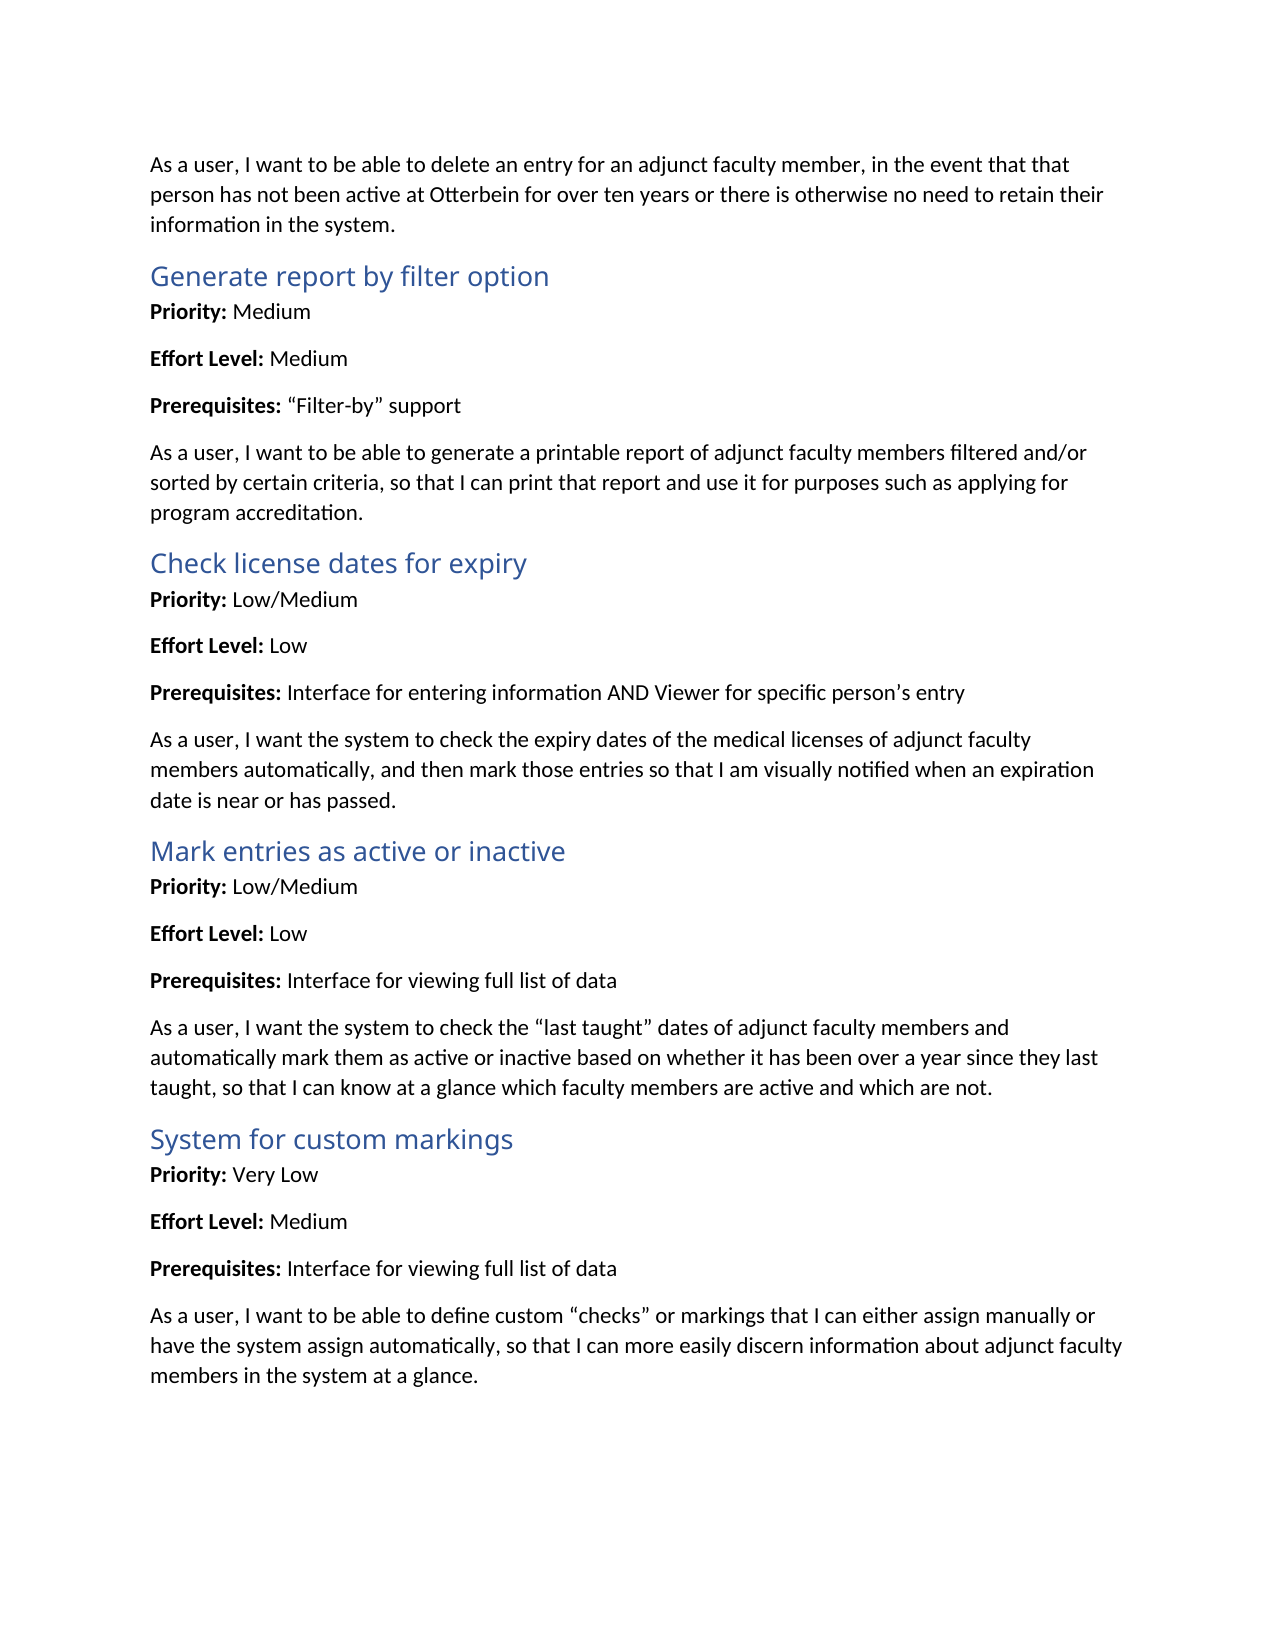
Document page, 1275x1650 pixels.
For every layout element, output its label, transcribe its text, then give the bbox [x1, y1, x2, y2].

text Effort Level: Low [150, 919, 1125, 947]
text As a user, I want the system to check the expiry dates of the medical licenses of adjunct faculty members automatically, and then mark those entries so that I am visually notified when an expiration date is near or has passed. [150, 725, 1125, 814]
text As a user, I want to be able to define custom “checks” or markings that I can either assign manually or have the system assign automatically, so that I can more easily discern information about adjunct faculty members in the system at a glance. [150, 1301, 1125, 1389]
subtitle Check license dates for expiry [150, 545, 1125, 582]
text Effort Level: Medium [150, 1207, 1125, 1235]
text Prerequisites: Interface for viewing full list of data [150, 1254, 1125, 1282]
text Priority: Low/Medium [150, 872, 1125, 901]
text As a user, I want the system to check the “last taught” dates of adjunct faculty members and automatically mark them as active or inactive based on whether it has been over a year since they last taught, so that I can know at a glance which faculty members are active and which are not. [150, 1013, 1125, 1102]
text Prerequisites: “Filter-by” support [150, 391, 1125, 419]
subtitle Generate report by filter option [150, 257, 1125, 294]
text Prerequisites: Interface for viewing full list of data [150, 966, 1125, 994]
text Effort Level: Low [150, 632, 1125, 660]
text As a user, I want to be able to generate a printable report of adjunct faculty members filtered and/or sorted by certain criteria, so that I can print that report and use it for purposes such as applying for program accreditation. [150, 438, 1125, 526]
text Effort Level: Medium [150, 344, 1125, 372]
text Priority: Medium [150, 297, 1125, 325]
text Prerequisites: Interface for entering information AND Viewer for specific person’s entry [150, 678, 1125, 707]
text Priority: Very Low [150, 1160, 1125, 1188]
subtitle System for custom markings [150, 1120, 1125, 1157]
text Priority: Low/Medium [150, 585, 1125, 613]
text As a user, I want to be able to delete an entry for an adjunct faculty member, in the event that that person has not been active at Otterbein for over ten years or there is otherwise no need to retain their information in the system. [150, 150, 1125, 238]
subtitle Mark entries as active or inactive [150, 833, 1125, 869]
